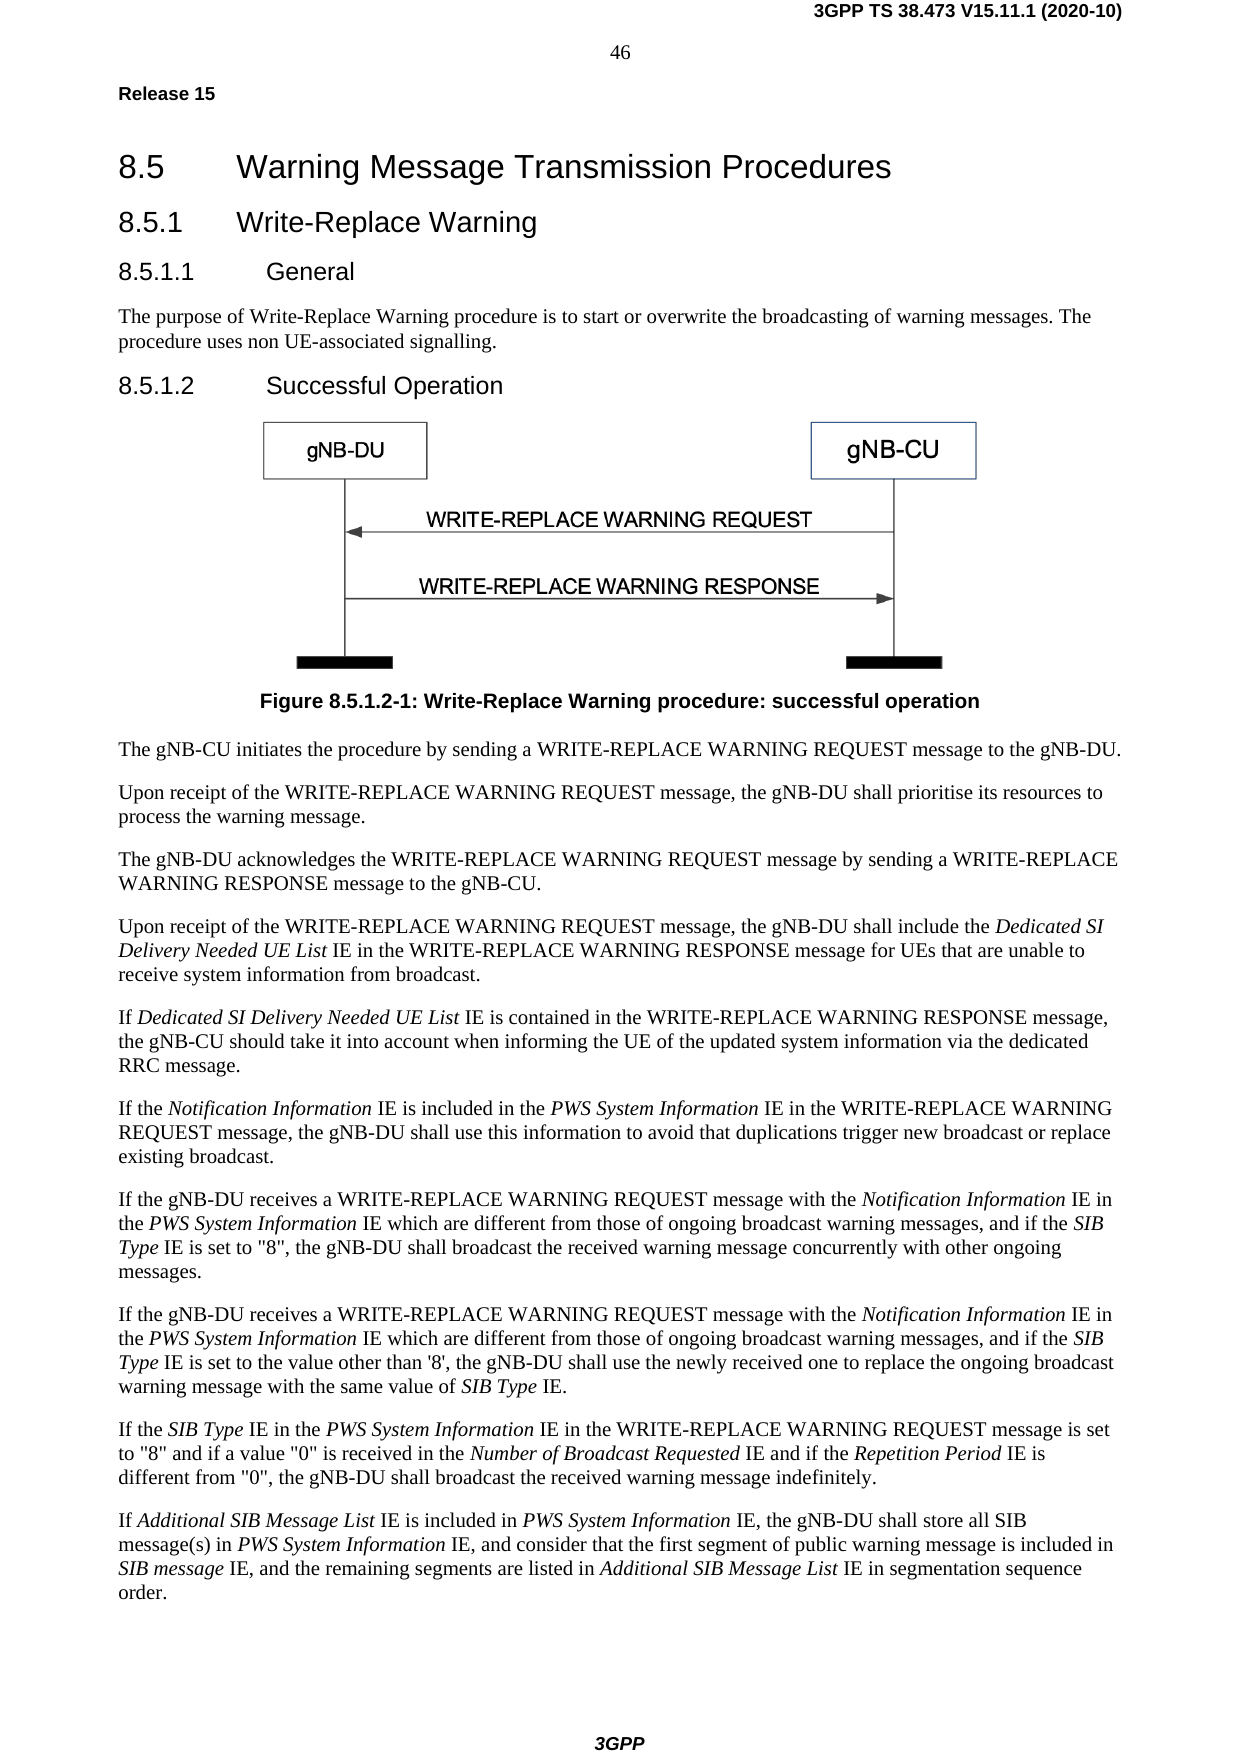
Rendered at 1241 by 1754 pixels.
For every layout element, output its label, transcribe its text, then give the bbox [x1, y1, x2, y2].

subtitle 8.5 Warning Message Transmission Procedures [118, 147, 1122, 186]
picture [260, 418, 980, 670]
text If the gNB-DU receives a WRITE-REPLACE WARNING REQUEST message with the Notification Information IE in the PWS System Information IE which are different from those of ongoing broadcast warning messages, and if the SIB Type IE is set to the value other than '8', the gNB-DU shall use the newly received one to replace the ongoing broadcast warning message with the same value of SIB Type IE. [118, 1302, 1122, 1398]
text If Additional SIB Message List IE is included in PWS System Information IE, the gNB-DU shall store all SIB message(s) in PWS System Information IE, and consider that the first segment of public warning message is included in SIB message IE, and the remaining segments are listed in Additional SIB Message List IE in segmentation sequence order. [118, 1508, 1122, 1604]
text If the Notification Information IE is included in the PWS System Information IE in the WRITE-REPLACE WARNING REQUEST message, the gNB-DU shall use this information to avoid that duplications trigger new broadcast or replace existing broadcast. [118, 1096, 1122, 1168]
subtitle 8.5.1.2 Successful Operation [118, 371, 1122, 400]
subtitle 8.5.1 Write-Replace Warning [118, 205, 1122, 238]
subtitle 8.5.1.1 General [118, 257, 1122, 286]
text Figure 8.5.1.2-1: Write-Replace Warning procedure: successful operation [118, 688, 1122, 712]
text If the SIB Type IE in the PWS System Information IE in the WRITE-REPLACE WARNING REQUEST message is set to "8" and if a value "0" is received in the Number of Broadcast Requested IE and if the Repetition Period IE is different from "0", the gNB-DU shall broadcast the received warning message indefinitely. [118, 1417, 1122, 1489]
text Upon receipt of the WRITE-REPLACE WARNING REQUEST message, the gNB-DU shall include the Dedicated SI Delivery Needed UE List IE in the WRITE-REPLACE WARNING RESPONSE message for UEs that are unable to receive system information from broadcast. [118, 914, 1122, 986]
text The purpose of Write-Replace Warning procedure is to start or overwrite the broadcasting of warning messages. The procedure uses non UE-associated signalling. [118, 304, 1122, 353]
text If the gNB-DU receives a WRITE-REPLACE WARNING REQUEST message with the Notification Information IE in the PWS System Information IE which are different from those of ongoing broadcast warning messages, and if the SIB Type IE is set to "8", the gNB-DU shall broadcast the received warning message concurrently with other ongoing messages. [118, 1187, 1122, 1283]
text The gNB-DU acknowledges the WRITE-REPLACE WARNING REQUEST message by sending a WRITE-REPLACE WARNING RESPONSE message to the gNB-CU. [118, 847, 1122, 895]
text The gNB-CU initiates the procedure by sending a WRITE-REPLACE WARNING REQUEST message to the gNB-DU. [118, 737, 1122, 761]
text If Dedicated SI Delivery Needed UE List IE is contained in the WRITE-REPLACE WARNING RESPONSE message, the gNB-CU should take it into account when informing the UE of the updated system information via the dedicated RRC message. [118, 1005, 1122, 1077]
text Upon receipt of the WRITE-REPLACE WARNING REQUEST message, the gNB-DU shall prioritise its resources to process the warning message. [118, 780, 1122, 828]
